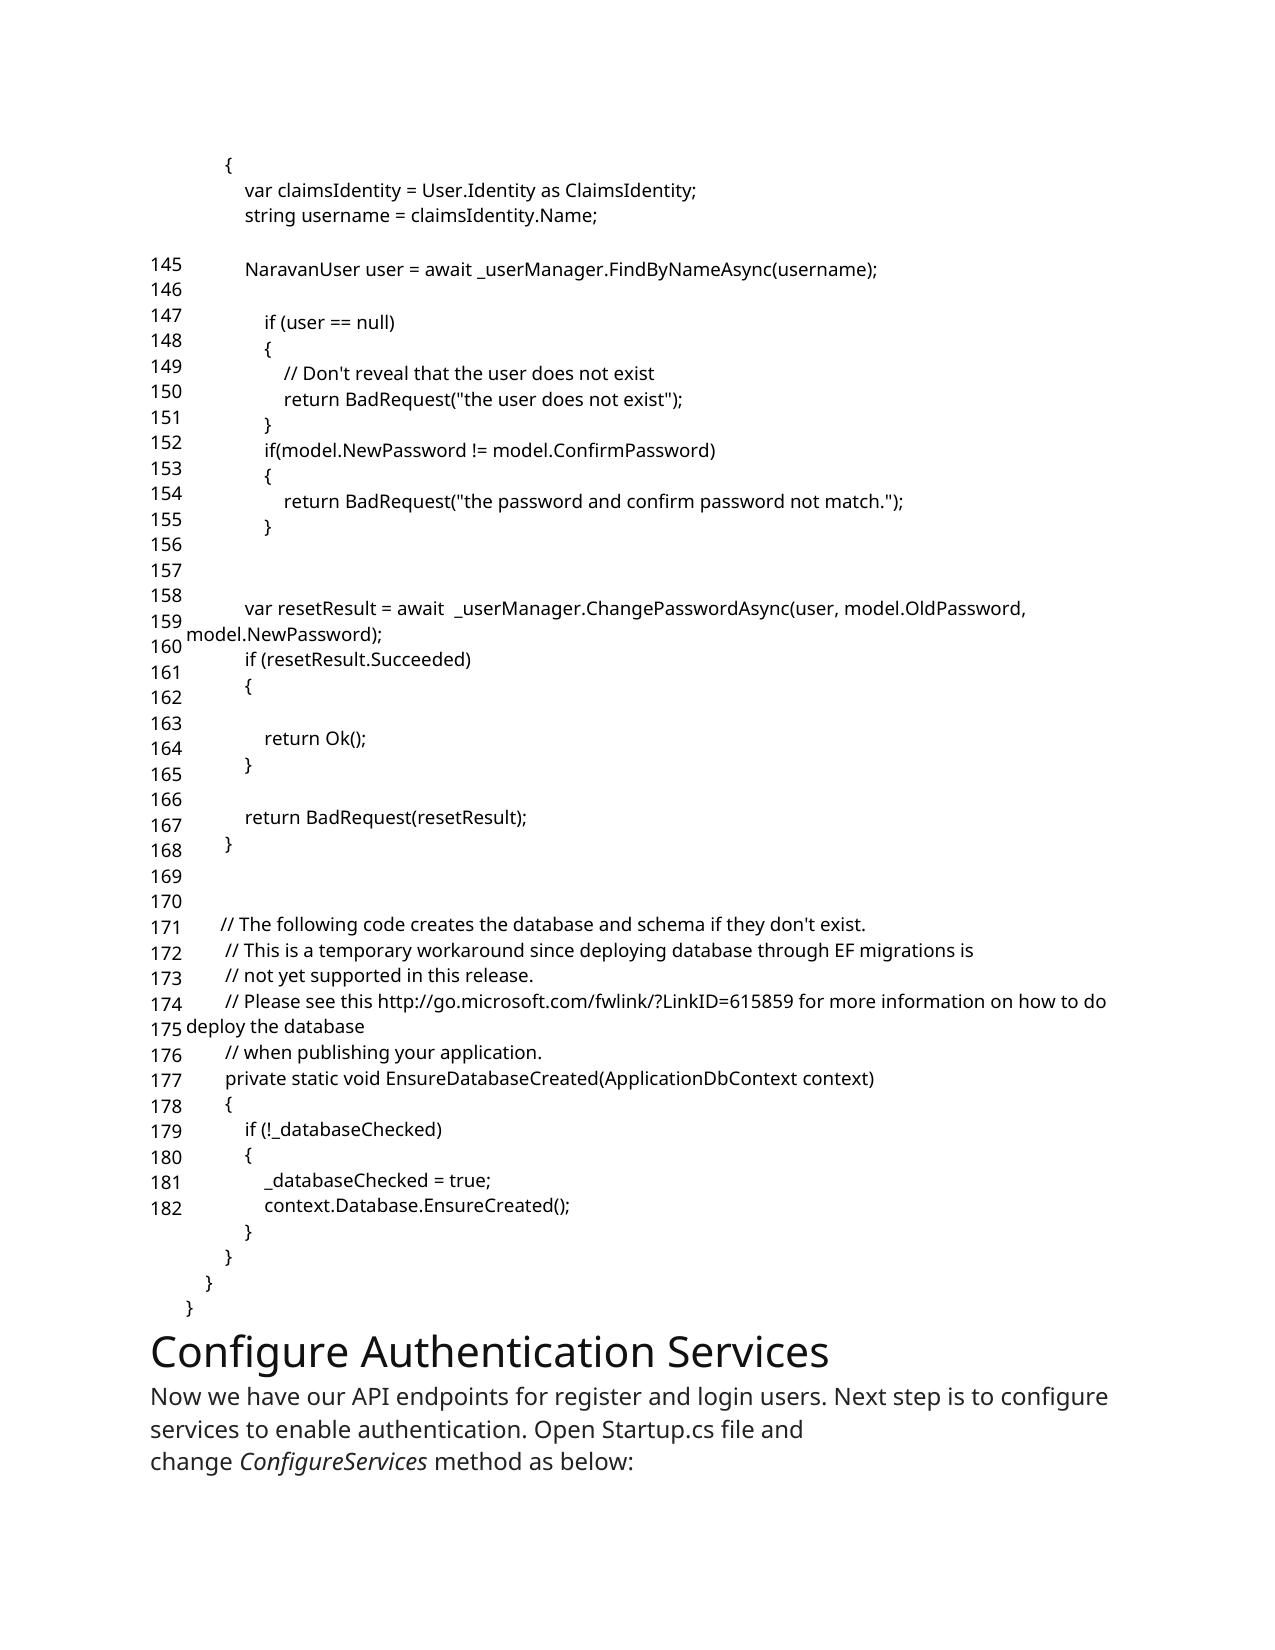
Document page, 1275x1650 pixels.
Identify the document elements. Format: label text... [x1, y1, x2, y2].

text Configure Authentication Services [150, 1322, 1125, 1380]
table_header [149, 150, 184, 1322]
text Now we have our API endpoints for register and login users. Next step is to configure services to enable authentication. Open Startup.cs file and change ConfigureServices method as below: [150, 1380, 1125, 1478]
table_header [184, 150, 1133, 1322]
